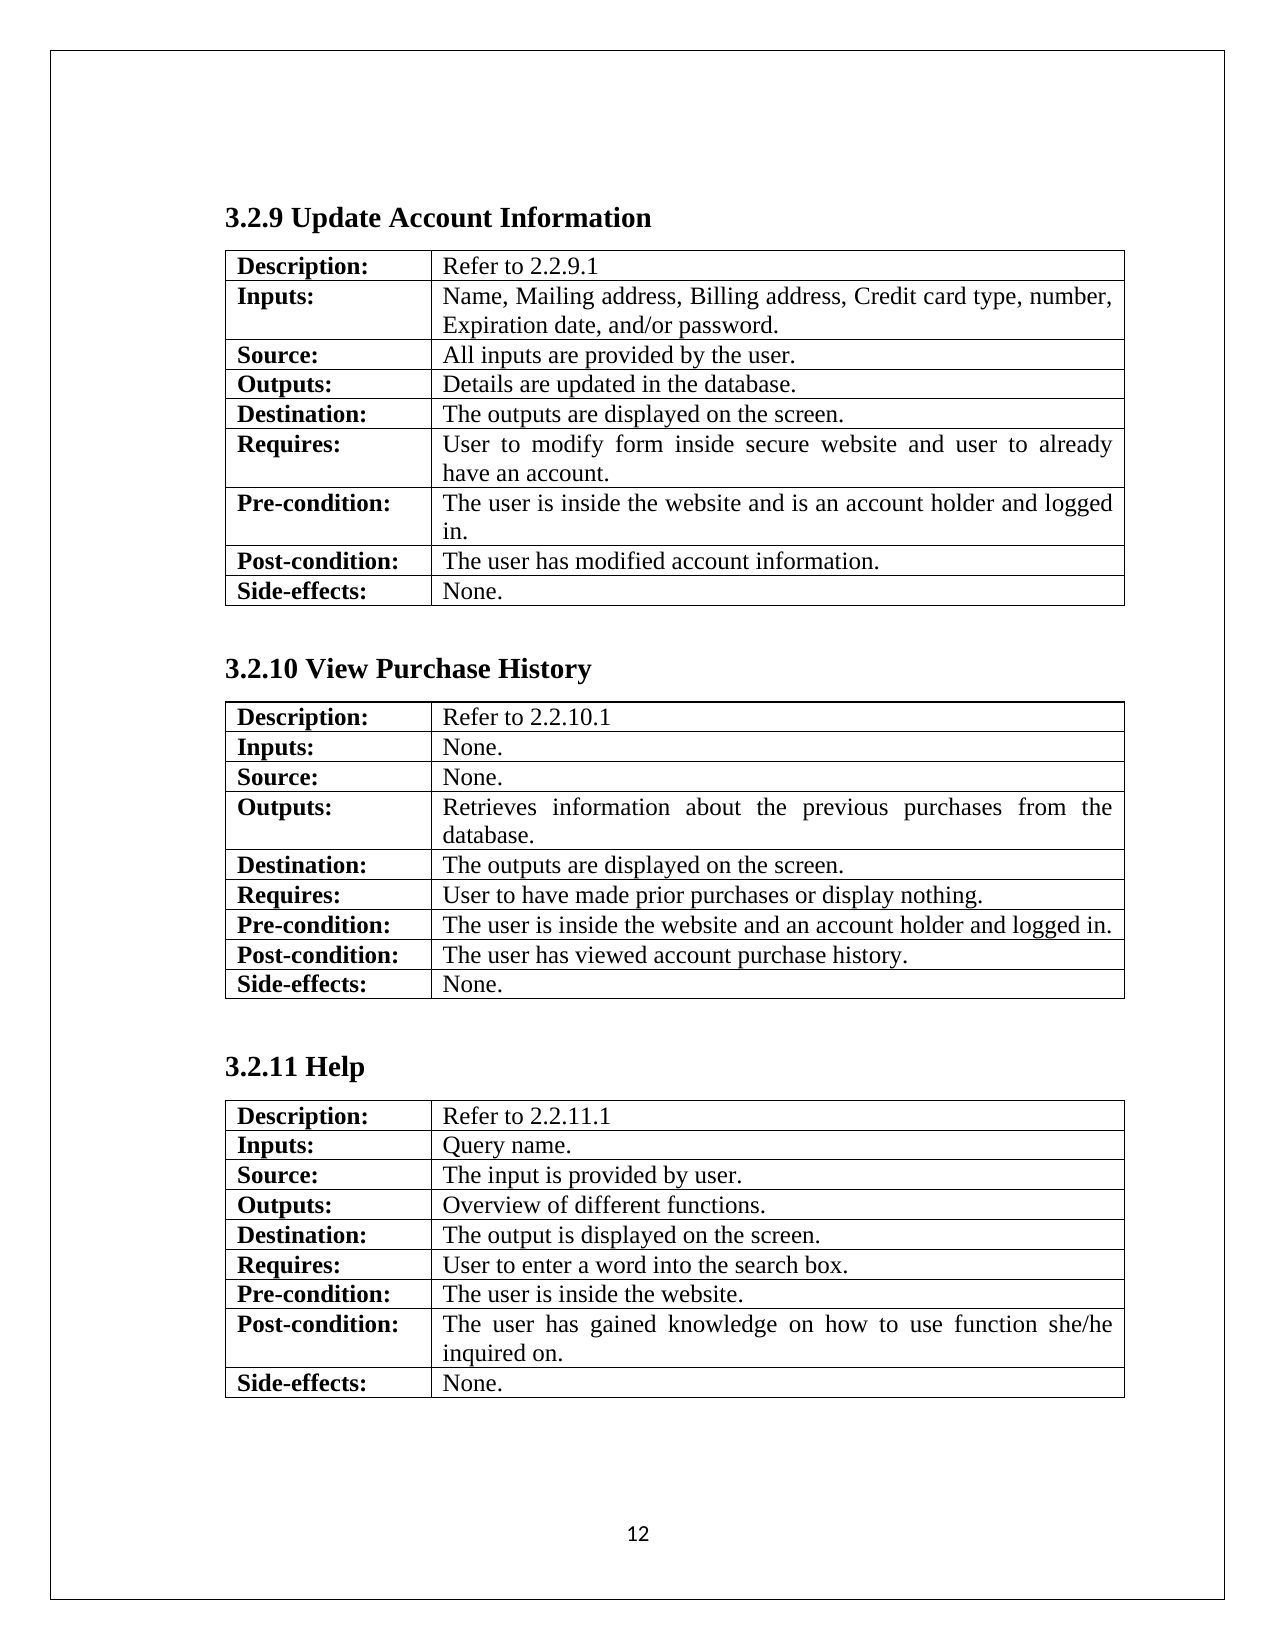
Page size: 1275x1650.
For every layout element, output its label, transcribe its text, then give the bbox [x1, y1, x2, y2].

table_cell Details are updated in the database. [432, 370, 1124, 398]
table_cell Source: [226, 1160, 431, 1189]
table_cell None. [432, 732, 1124, 761]
table_cell The output is displayed on the screen. [432, 1220, 1124, 1249]
table_cell Inputs: [226, 1131, 431, 1159]
table_cell User to have made prior purchases or display nothing. [432, 880, 1124, 909]
table_cell Side-effects: [226, 576, 431, 605]
table_cell The user is inside the website and is an account holder and logged in. [432, 488, 1124, 545]
table_header Refer to 2.2.10.1 [432, 703, 1124, 731]
table_cell The user has modified account information. [432, 546, 1124, 575]
table_cell Requires: [226, 1250, 431, 1278]
table_cell Retrieves information about the previous purchases from the database. [432, 792, 1124, 849]
table_cell The outputs are displayed on the screen. [432, 399, 1124, 428]
table_cell Post-condition: [226, 940, 431, 968]
table_cell None. [432, 1368, 1124, 1397]
table_cell The input is provided by user. [432, 1160, 1124, 1189]
table_cell The outputs are displayed on the screen. [432, 850, 1124, 879]
table_cell Destination: [226, 399, 431, 428]
text 3.2.11 Help [225, 1049, 1125, 1083]
table_cell Pre-condition: [226, 488, 431, 545]
table_cell All inputs are provided by the user. [432, 340, 1124, 368]
table_cell Side-effects: [226, 1368, 431, 1397]
table_cell The user is inside the website. [432, 1280, 1124, 1308]
table_header Description: [226, 1101, 431, 1129]
text 3.2.10 View Purchase History [150, 651, 1125, 685]
table_cell Inputs: [226, 281, 431, 339]
table_cell Overview of different functions. [432, 1190, 1124, 1219]
table_cell Destination: [226, 850, 431, 879]
table_cell Side-effects: [226, 970, 431, 998]
table_cell The user has gained knowledge on how to use function she/he inquired on. [432, 1309, 1124, 1367]
table_cell Pre-condition: [226, 910, 431, 939]
table_cell None. [432, 970, 1124, 998]
table_cell Destination: [226, 1220, 431, 1249]
table_cell Requires: [226, 880, 431, 909]
table_header Description: [226, 251, 431, 280]
table_cell Source: [226, 340, 431, 368]
table_cell Pre-condition: [226, 1280, 431, 1308]
table_cell Source: [226, 762, 431, 791]
table_cell Post-condition: [226, 1309, 431, 1367]
table_cell User to enter a word into the search box. [432, 1250, 1124, 1278]
table_cell The user is inside the website and an account holder and logged in. [432, 910, 1124, 939]
table_cell Requires: [226, 429, 431, 487]
table_cell Inputs: [226, 732, 431, 761]
table_cell Outputs: [226, 370, 431, 398]
table_header Description: [226, 703, 431, 731]
table_cell None. [432, 762, 1124, 791]
table_cell Name, Mailing address, Billing address, Credit card type, number, Expiration date, and/or password. [432, 281, 1124, 339]
table_header Refer to 2.2.9.1 [432, 251, 1124, 280]
table_cell User to modify form inside secure website and user to already have an account. [432, 429, 1124, 487]
table_cell Outputs: [226, 792, 431, 849]
table_header Refer to 2.2.11.1 [432, 1101, 1124, 1129]
table_cell Outputs: [226, 1190, 431, 1219]
table_cell The user has viewed account purchase history. [432, 940, 1124, 968]
table_cell Query name. [432, 1131, 1124, 1159]
table_cell Post-condition: [226, 546, 431, 575]
text 3.2.9 Update Account Information [150, 200, 1125, 234]
table_cell None. [432, 576, 1124, 605]
